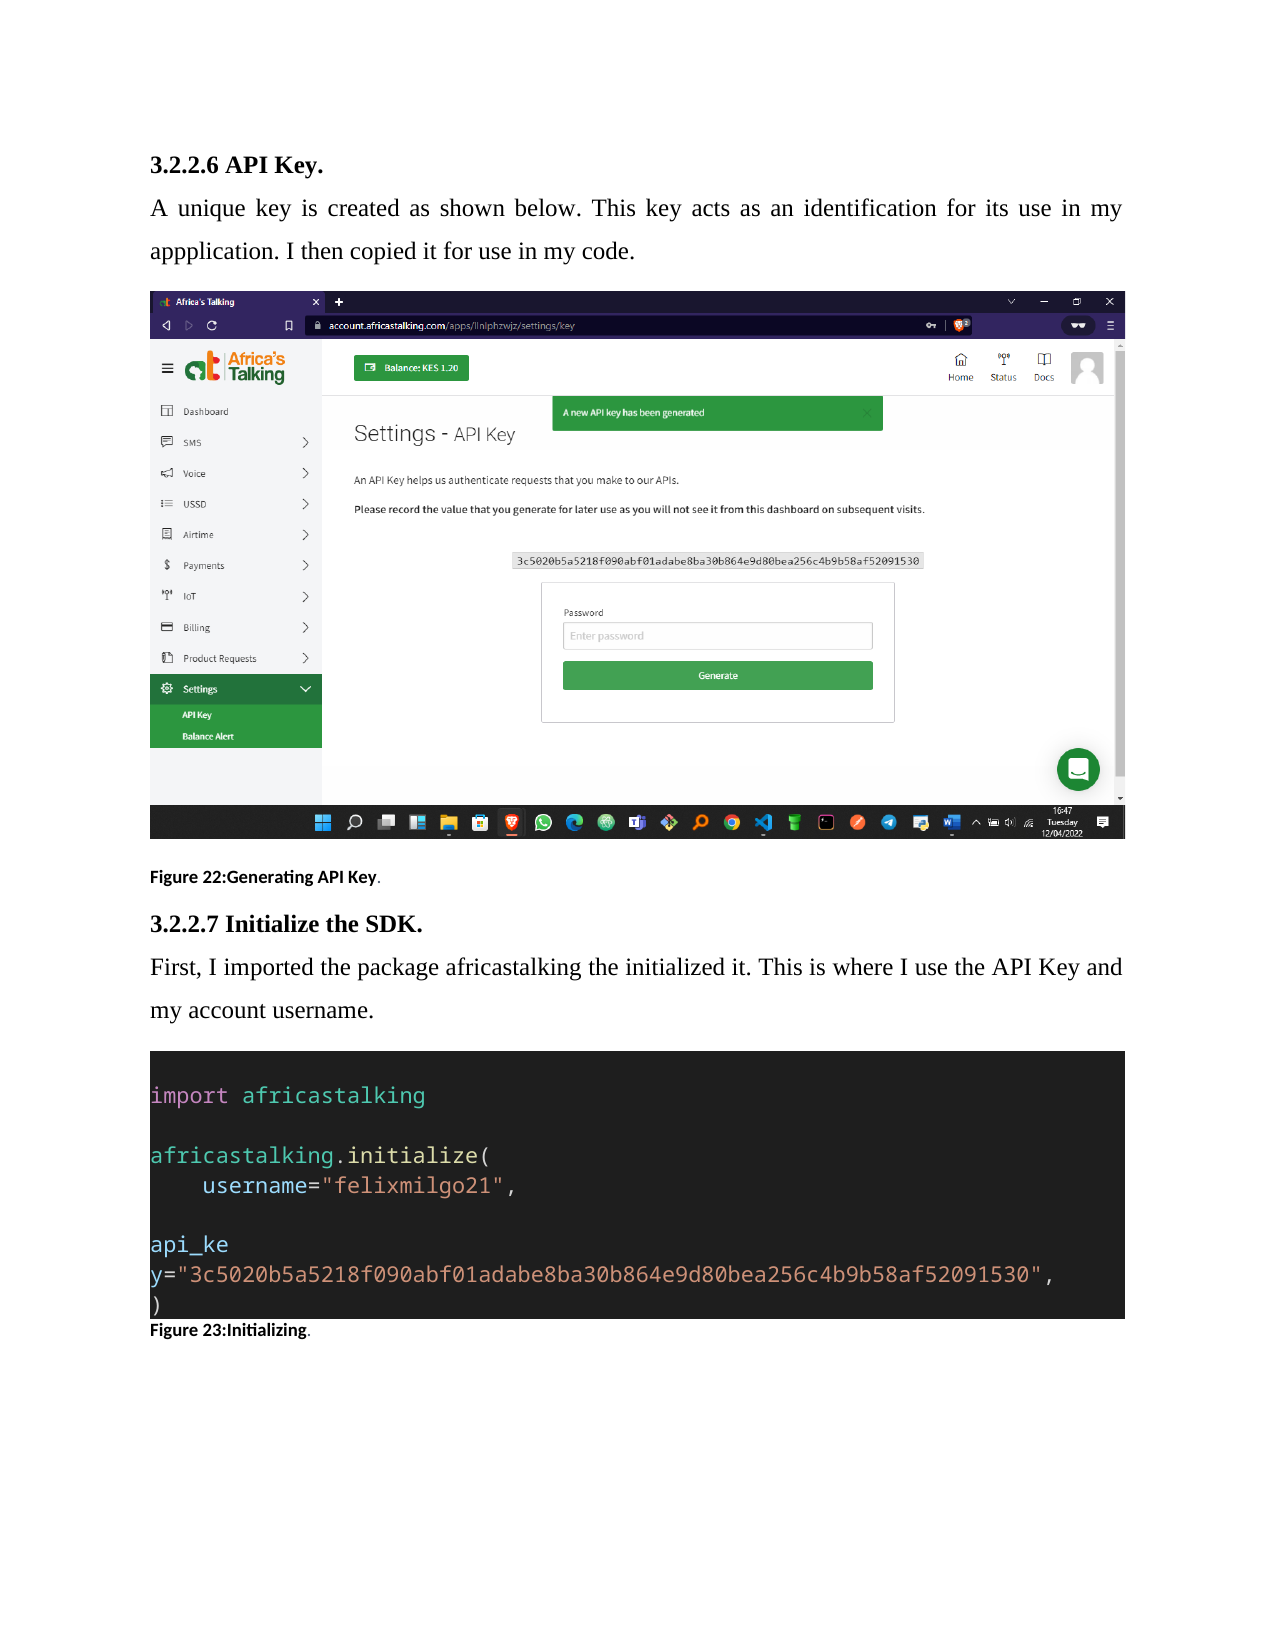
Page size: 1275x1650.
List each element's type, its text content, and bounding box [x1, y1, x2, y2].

text A unique key is created as shown below. This key acts as an identification for its use in my appplication. I then copied it for use in my code. [150, 193, 1125, 265]
text First, I imported the package africastalking the initialized it. This is where I use the API Key and my account username. [150, 952, 1125, 1024]
subtitle 3.2.2.6 API Key. [150, 150, 1125, 179]
text username="felixmilgo21", [150, 1170, 1125, 1199]
text ) [150, 1289, 1125, 1319]
text import africastalking [150, 1080, 1125, 1110]
text africastalking.initialize( [150, 1140, 1125, 1170]
text Figure 23:Initializing. [150, 1319, 1125, 1342]
picture [150, 291, 1125, 839]
text api_key="3c5020b5a5218f090abf01adabe8ba30b864e9d80bea256c4b9b58af52091530", [150, 1199, 1125, 1289]
subtitle 3.2.2.7 Initialize the SDK. [150, 909, 1125, 937]
text Figure 22:Generating API Key. [150, 865, 1125, 888]
